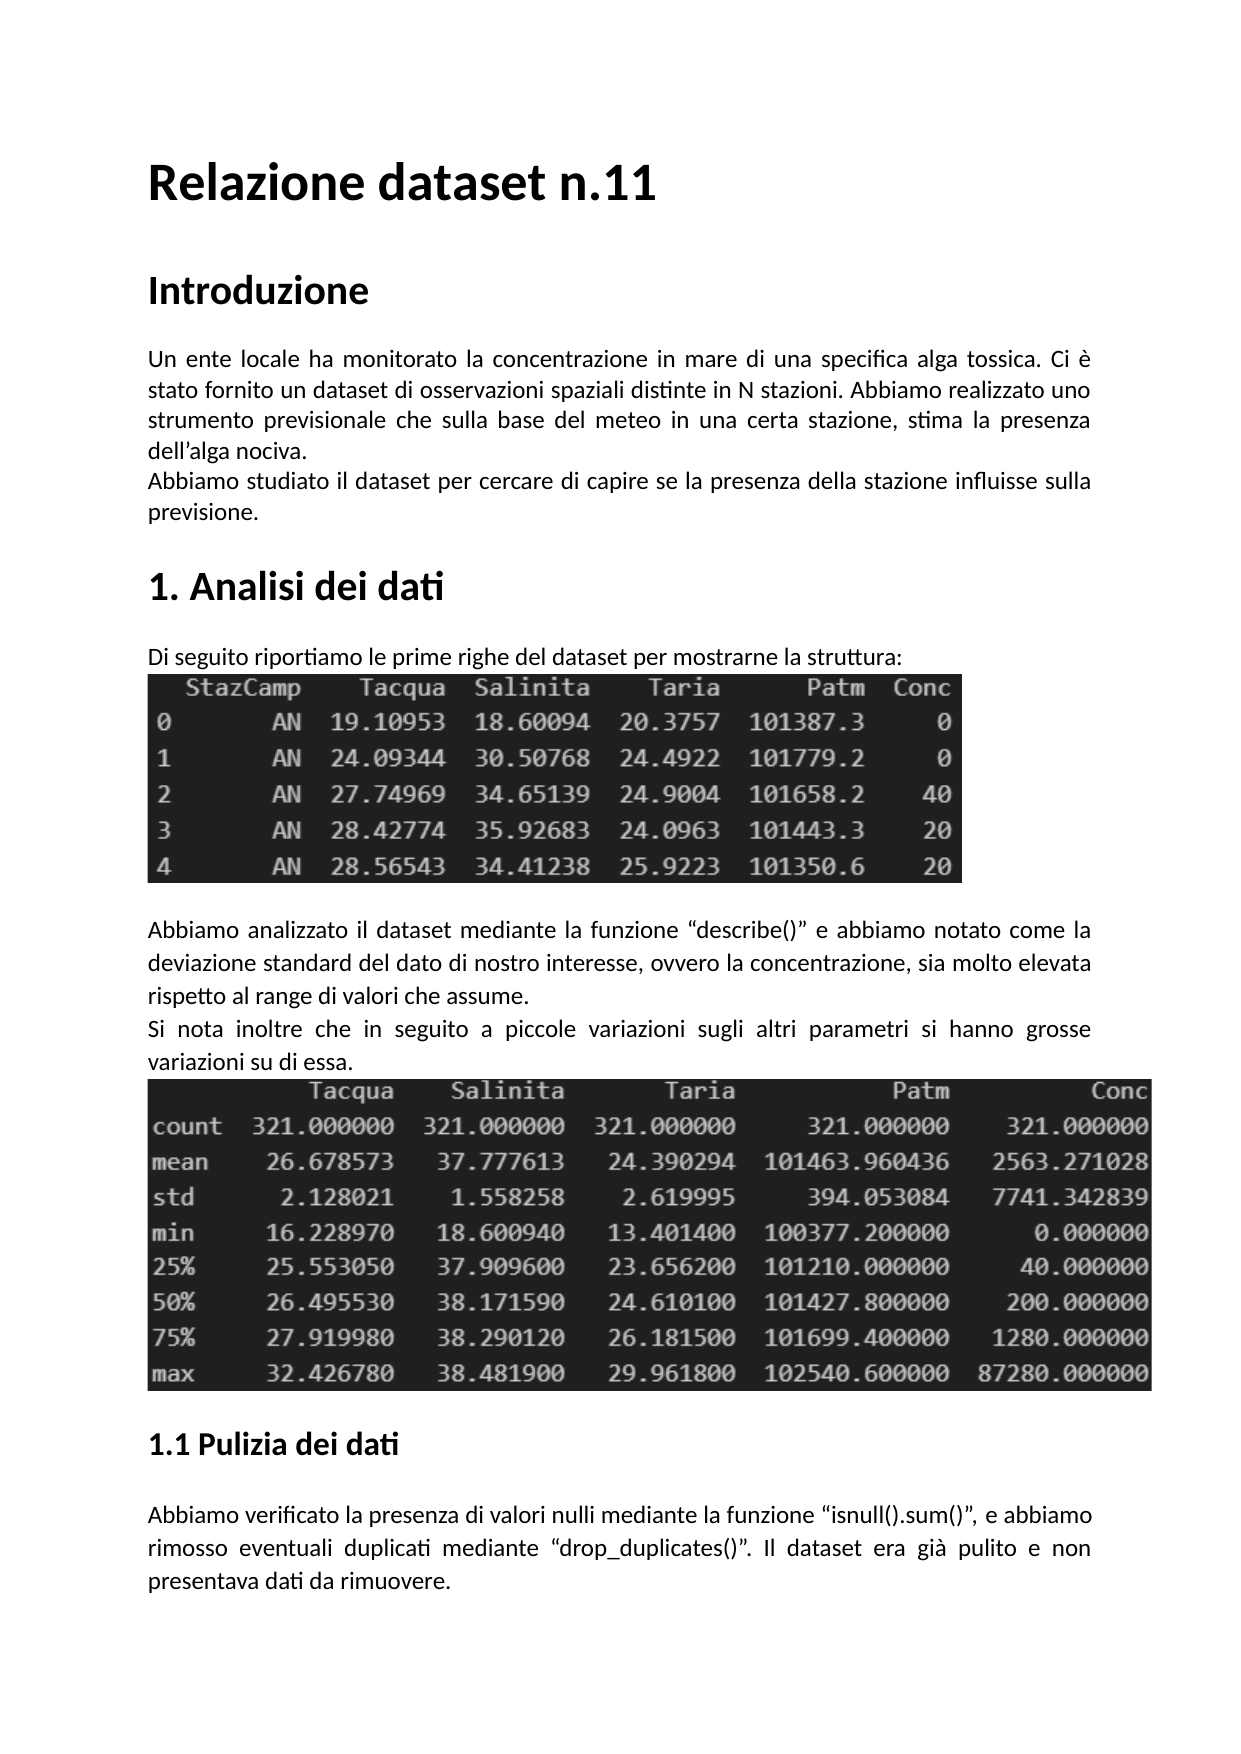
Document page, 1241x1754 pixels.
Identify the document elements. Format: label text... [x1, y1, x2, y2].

picture [147, 1079, 1152, 1391]
text Relazione dataset n.11 [148, 148, 1093, 214]
text 1.1 Pulizia dei dati [148, 1423, 1092, 1463]
text Abbiamo verificato la presenza di valori nulli mediante la funzione “isnull().sum()”, e abbiamo rimosso eventuali duplicati mediante “drop_duplicates()”. Il dataset era già pulito e non presentava dati da rimuovere. [148, 1499, 1092, 1596]
text Abbiamo analizzato il dataset mediante la funzione “describe()” e abbiamo notato come la deviazione standard del dato di nostro interesse, ovvero la concentrazione, sia molto elevata rispetto al range di valori che assume. [148, 914, 1092, 1011]
text Introduzione [148, 264, 1093, 315]
text 1. Analisi dei dati [148, 560, 1093, 611]
picture [147, 674, 962, 883]
text Si nota inoltre che in seguito a piccole variazioni sugli altri parametri si hanno grosse variazioni su di essa. [148, 1013, 1092, 1077]
text Un ente locale ha monitorato la concentrazione in mare di una specifica alga tossica. Ci è stato fornito un dataset di osservazioni spaziali distinte in N stazioni. Abbiamo realizzato uno strumento previsionale che sulla base del meteo in una certa stazione, stima la presenza dell’alga nociva. [148, 343, 1093, 465]
text Abbiamo studiato il dataset per cercare di capire se la presenza della stazione influisse sulla previsione. [148, 465, 1093, 526]
text Di seguito riportiamo le prime righe del dataset per mostrarne la struttura: [148, 641, 1092, 672]
